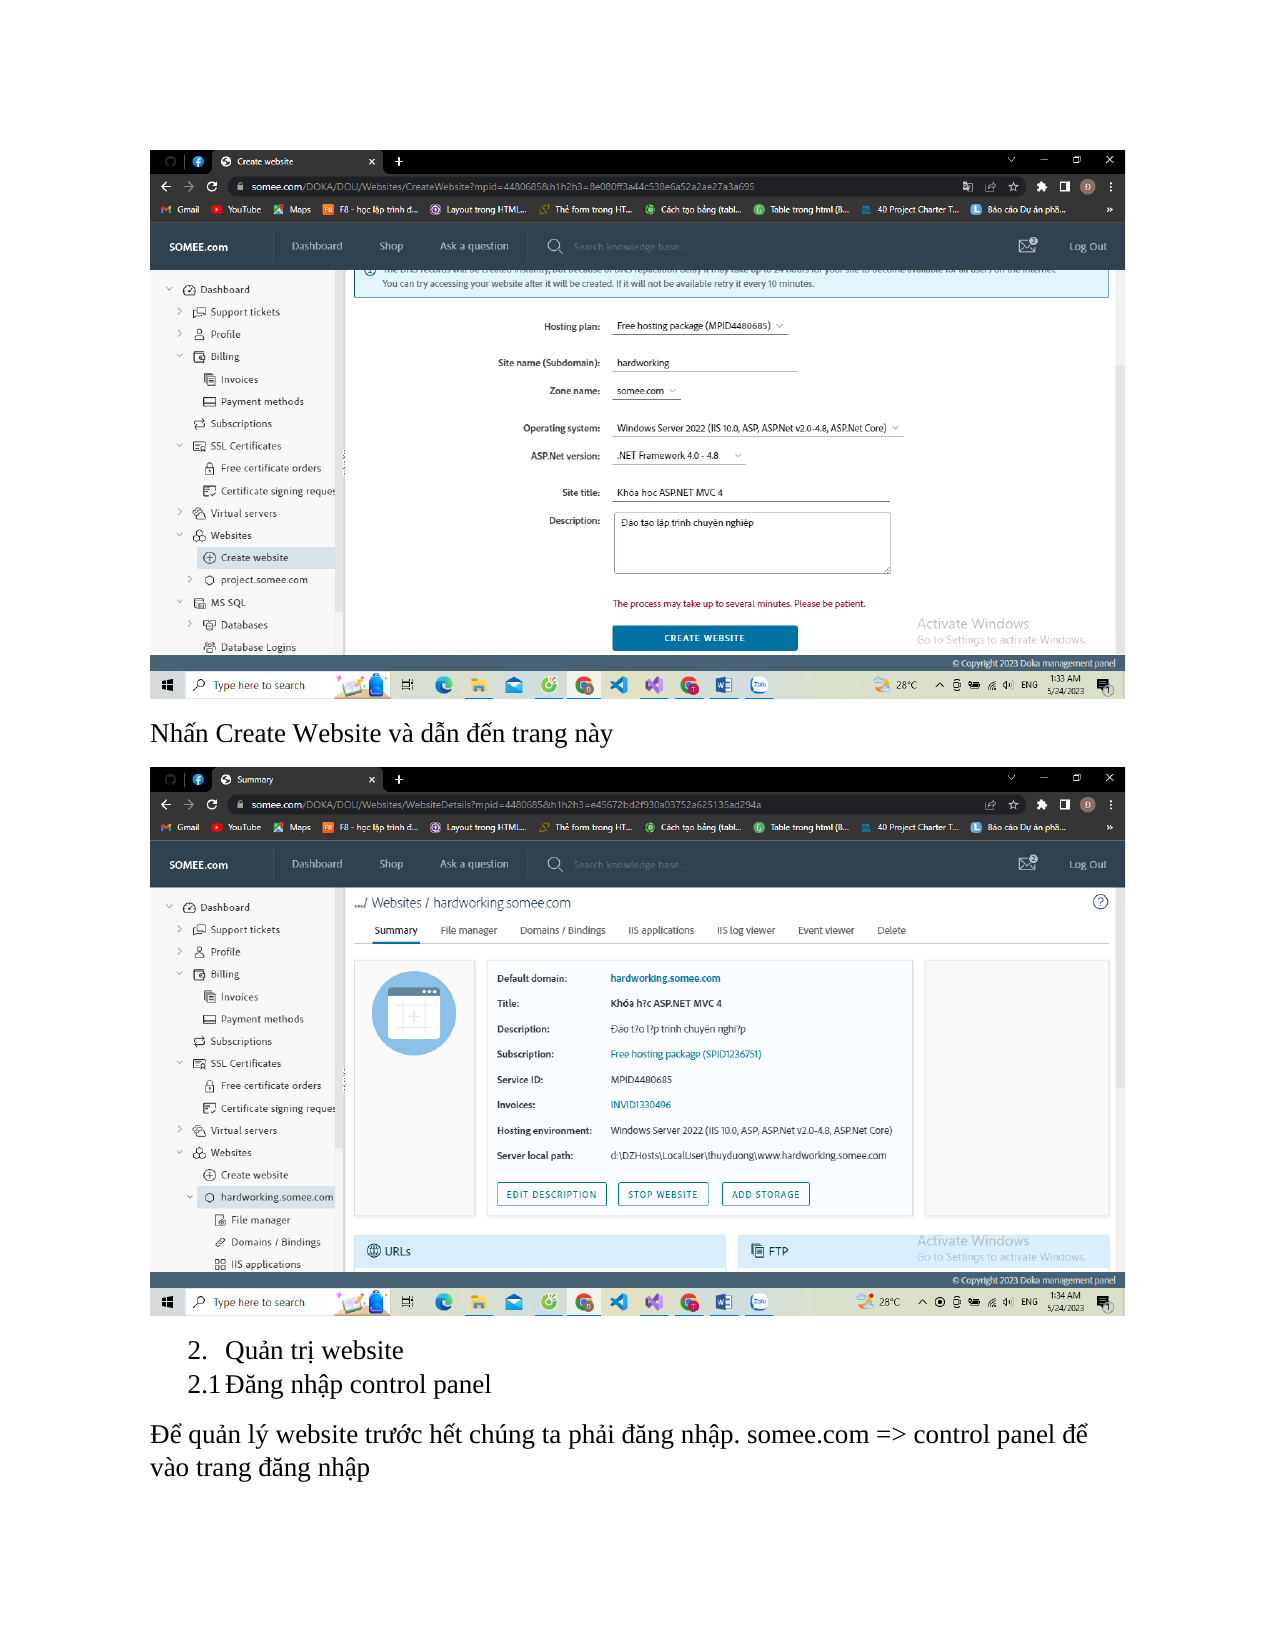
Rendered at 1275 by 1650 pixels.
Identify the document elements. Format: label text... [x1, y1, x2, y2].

list Quản trị website [187, 1334, 1125, 1365]
list Đăng nhập control panel [187, 1368, 1125, 1399]
text Để quản lý website trước hết chúng ta phải đăng nhập. somee.com => control panel để vào trang đăng nhập [150, 1418, 1125, 1483]
picture [150, 150, 1125, 699]
text Nhấn Create Website và dẫn đến trang này [150, 717, 1125, 748]
picture [150, 767, 1125, 1316]
